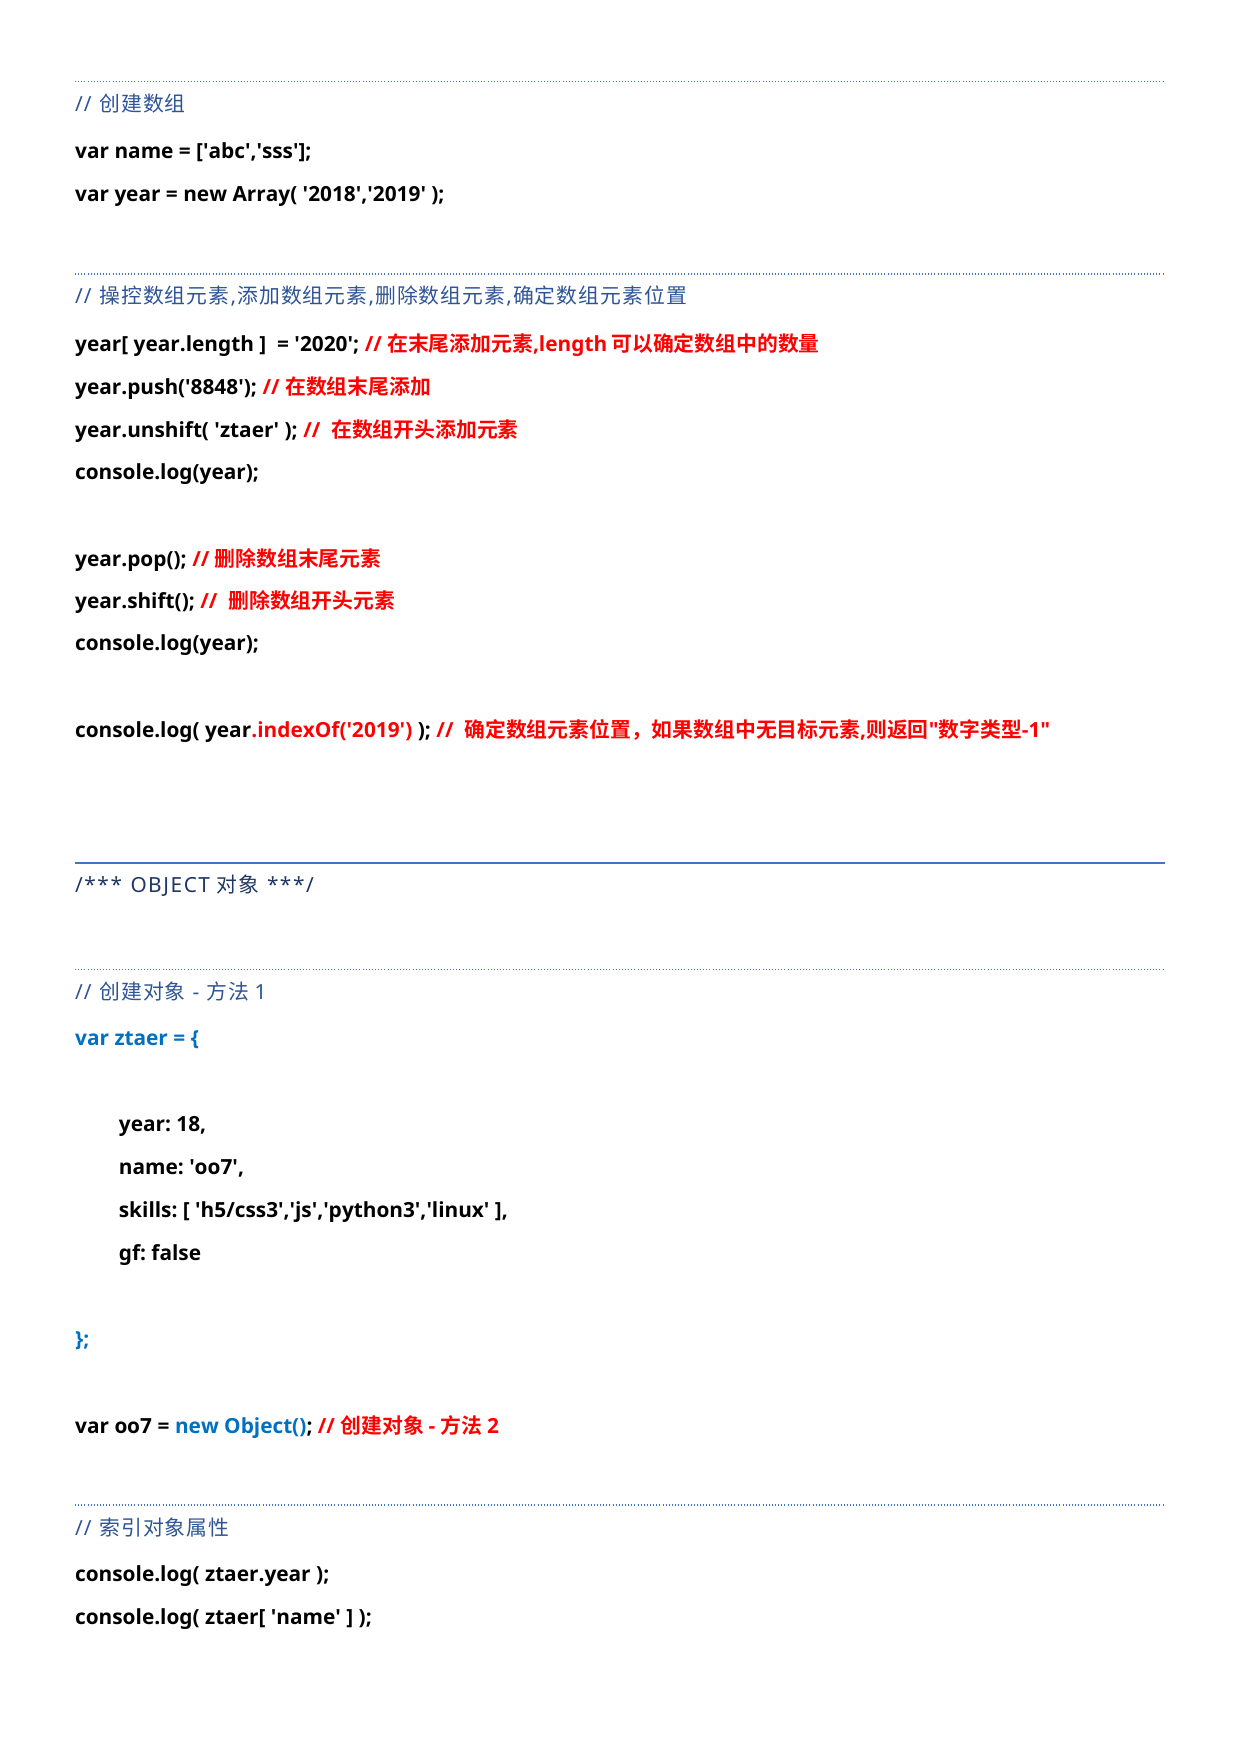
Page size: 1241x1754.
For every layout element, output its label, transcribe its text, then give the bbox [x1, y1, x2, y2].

text year.shift(); // 删除数组开头元素 [75, 584, 1165, 616]
text var ztaer = { [75, 1022, 1165, 1054]
text year.push('8848'); // 在数组末尾添加 [75, 369, 1165, 402]
subtitle // 创建数组 [75, 81, 1165, 119]
text }; [75, 1322, 1165, 1354]
text year: 18, [75, 1107, 1165, 1140]
text console.log(year); [75, 627, 1165, 659]
text console.log( ztaer.year ); [75, 1557, 1165, 1590]
subtitle // 创建对象 - 方法1 [75, 968, 1165, 1007]
text skills: [ 'h5/css3','js','python3','linux' ], [75, 1193, 1165, 1226]
subtitle // 索引对象属性 [75, 1504, 1165, 1542]
text console.log(year); [75, 455, 1165, 487]
text year[ year.length ] = '2020'; // 在末尾添加元素,length可以确定数组中的数量 [75, 326, 1165, 359]
text name: 'oo7', [75, 1150, 1165, 1183]
text console.log( year.indexOf('2019') ); // 确定数组元素位置，如果数组中无目标元素,则返回"数字类型-1" [75, 712, 1165, 745]
text var oo7 = new Object(); // 创建对象 - 方法 2 [75, 1408, 1165, 1440]
text gf: false [75, 1236, 1165, 1269]
subtitle // 操控数组元素,添加数组元素,删除数组元素,确定数组元素位置 [75, 273, 1165, 311]
text year.pop(); // 删除数组末尾元素 [75, 541, 1165, 573]
text year.unshift( 'ztaer' ); // 在数组开头添加元素 [75, 412, 1165, 444]
subtitle /*** Object对象 ***/ [75, 864, 1165, 900]
text var name = ['abc','sss']; [75, 134, 1165, 166]
text var year = new Array( '2018','2019' ); [75, 177, 1165, 209]
text console.log( ztaer[ 'name' ] ); [75, 1600, 1165, 1633]
